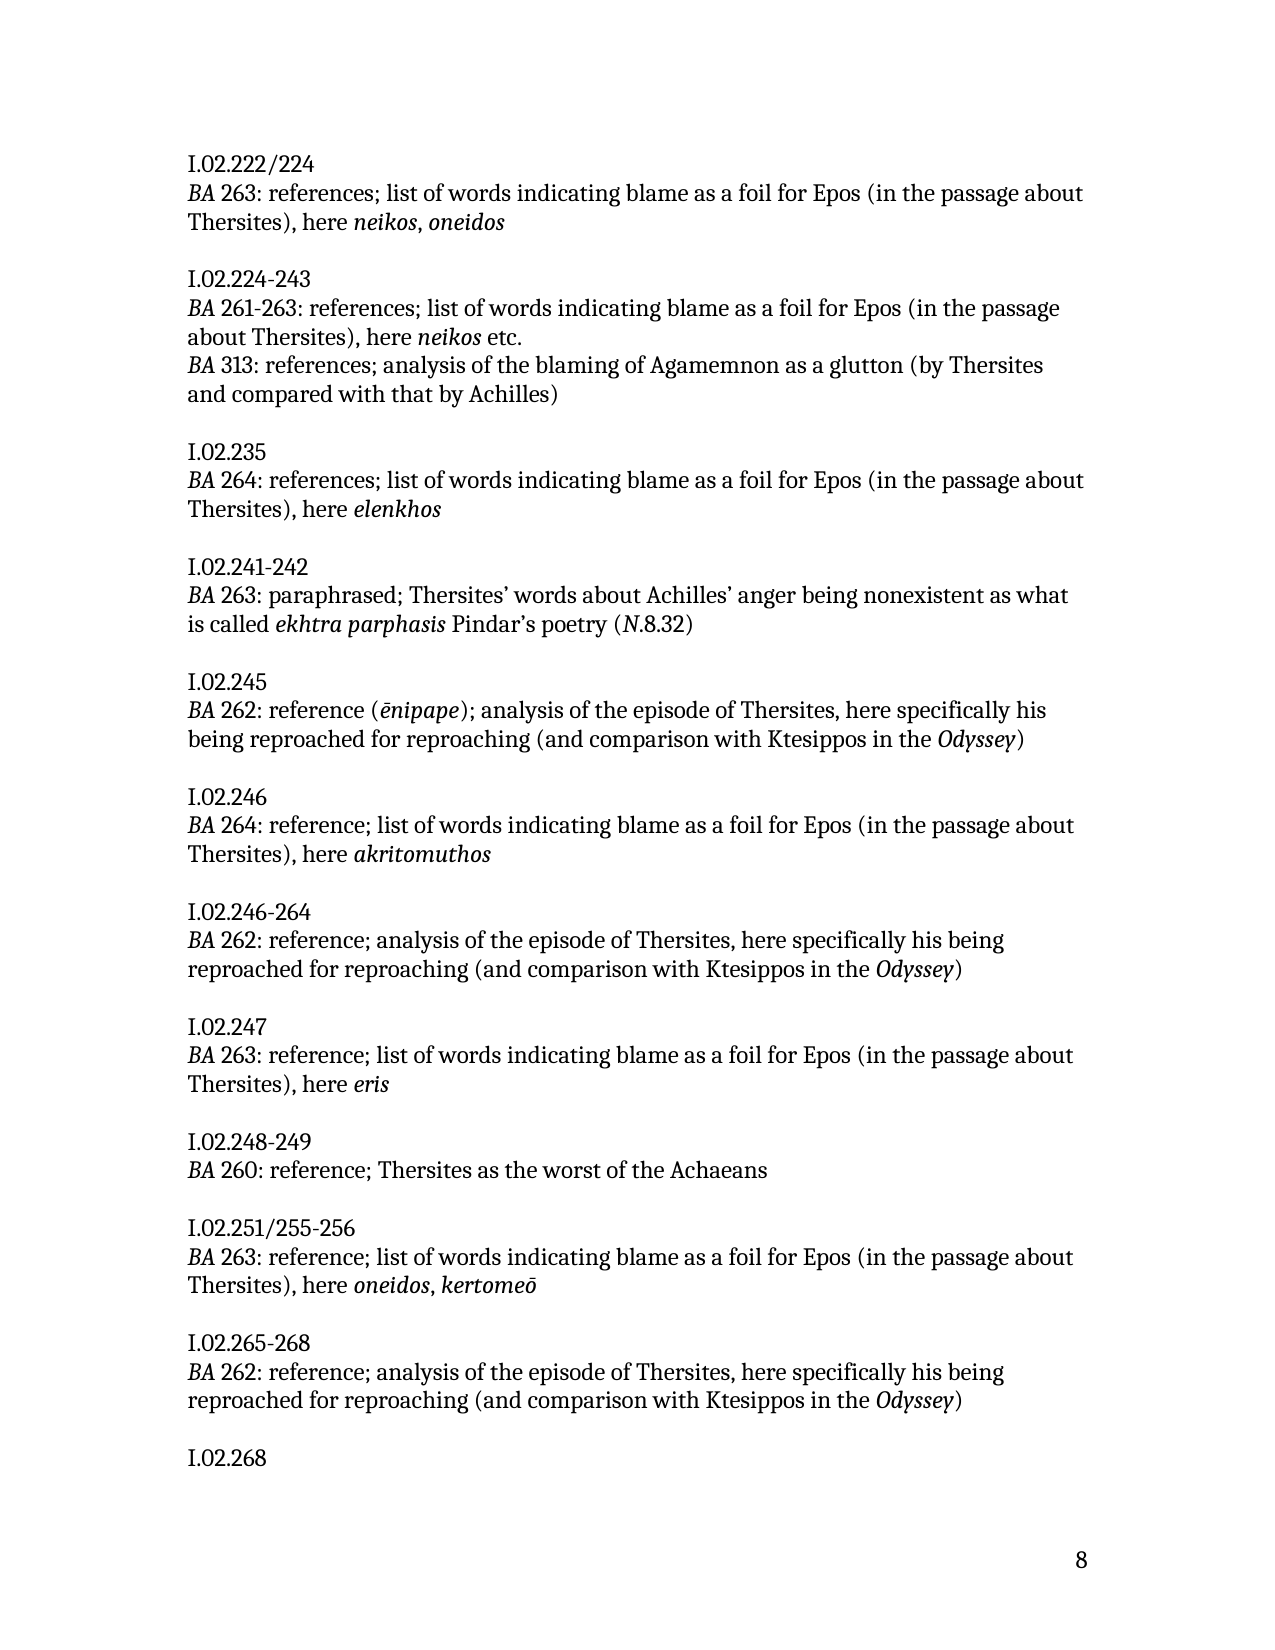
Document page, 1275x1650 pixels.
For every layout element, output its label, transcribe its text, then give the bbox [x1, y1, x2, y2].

text BA 262: reference; analysis of the episode of Thersites, here specifically his being reproached for reproaching (and comparison with Ktesippos in the Odyssey) [187, 926, 1087, 984]
text BA 261-263: references; list of words indicating blame as a foil for Epos (in the passage about Thersites), here neikos etc. [187, 294, 1087, 351]
text I.02.222/224 [187, 150, 1087, 179]
text I.02.246-264 [187, 897, 1087, 926]
text BA 260: reference; Thersites as the worst of the Achaeans [187, 1156, 1087, 1185]
text I.02.245 [187, 667, 1087, 696]
text I.02.265-268 [187, 1329, 1087, 1357]
text BA 263: reference; list of words indicating blame as a foil for Epos (in the passage about Thersites), here eris [187, 1041, 1087, 1099]
text BA 263: references; list of words indicating blame as a foil for Epos (in the passage about Thersites), here neikos, oneidos [187, 179, 1087, 236]
text I.02.247 [187, 1012, 1087, 1041]
text I.02.251/255-256 [187, 1214, 1087, 1242]
text I.02.268 [187, 1444, 1087, 1472]
text BA 264: references; list of words indicating blame as a foil for Epos (in the passage about Thersites), here elenkhos [187, 466, 1087, 524]
text I.02.224-243 [187, 265, 1087, 294]
text I.02.246 [187, 782, 1087, 811]
text BA 264: reference; list of words indicating blame as a foil for Epos (in the passage about Thersites), here akritomuthos [187, 811, 1087, 869]
text BA 262: reference (ēnipape); analysis of the episode of Thersites, here specifically his being reproached for reproaching (and comparison with Ktesippos in the Odyssey) [187, 696, 1087, 754]
text BA 263: reference; list of words indicating blame as a foil for Epos (in the passage about Thersites), here oneidos, kertomeō [187, 1242, 1087, 1300]
text I.02.235 [187, 437, 1087, 466]
text BA 262: reference; analysis of the episode of Thersites, here specifically his being reproached for reproaching (and comparison with Ktesippos in the Odyssey) [187, 1357, 1087, 1415]
text I.02.241-242 [187, 552, 1087, 581]
text BA 313: references; analysis of the blaming of Agamemnon as a glutton (by Thersites and compared with that by Achilles) [187, 351, 1087, 409]
text BA 263: paraphrased; Thersites’ words about Achilles’ anger being nonexistent as what is called ekhtra parphasis Pindar’s poetry (N.8.32) [187, 581, 1087, 639]
text I.02.248-249 [187, 1127, 1087, 1156]
